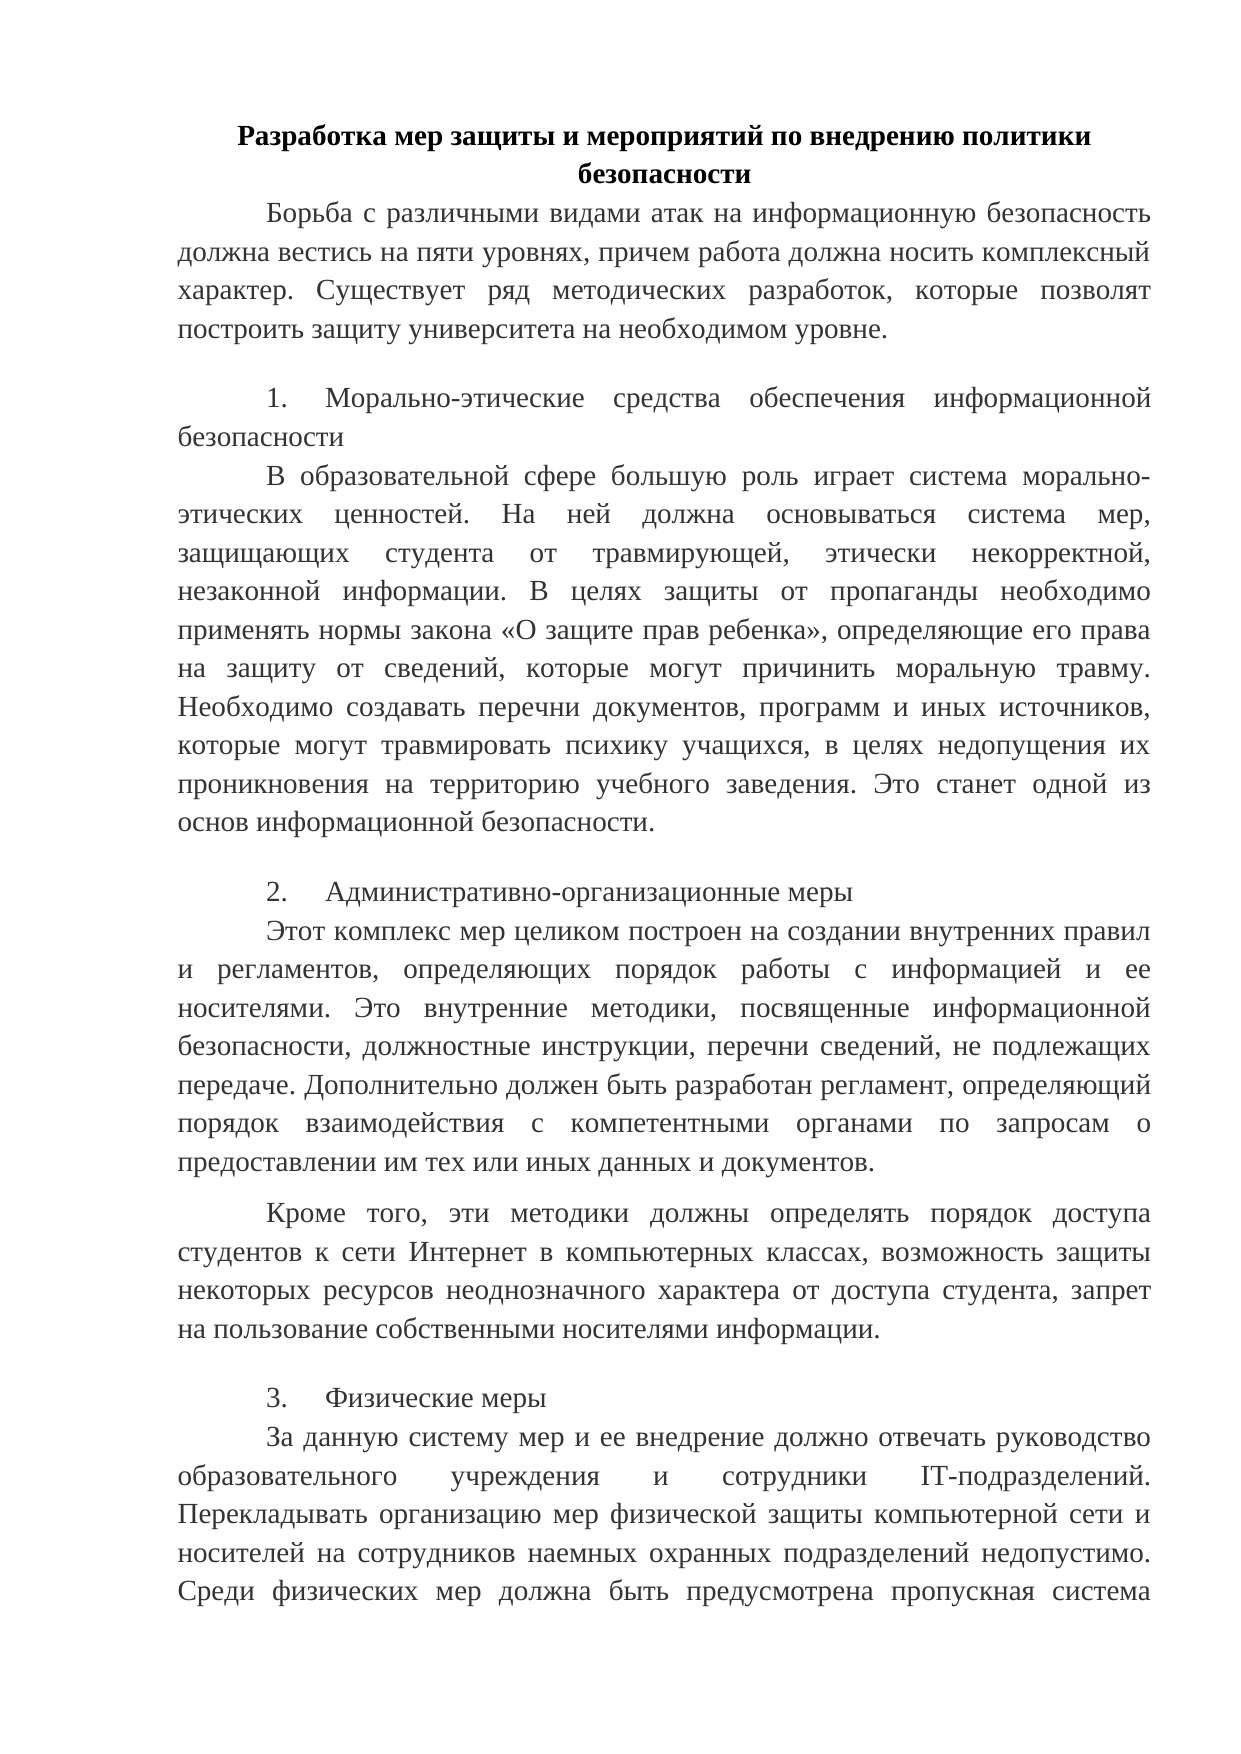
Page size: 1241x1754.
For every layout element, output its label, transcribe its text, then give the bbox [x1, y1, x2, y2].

subtitle Физические меры [177, 1381, 1152, 1414]
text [177, 1419, 1152, 1607]
subtitle Административно-организационные меры [177, 874, 1152, 908]
list Морально-этические средства обеспечения информационной безопасности [177, 381, 1152, 453]
text Борьба с различными видами атак на информационную безопасность должна вестись на пяти уровнях, причем работа должна носить комплексный характер. Существует ряд методических разработок, которые позволят построить защиту университета на необходимом уровне. [177, 306, 1152, 344]
text Кроме того, эти методики должны определять порядок доступа студентов к сети Интернет в компьютерных классах, возможность защиты некоторых ресурсов неоднозначного характера от доступа студента, запрет на пользование собственными носителями информации. [177, 1195, 1152, 1344]
text В образовательной сфере большую роль играет система морально-этических ценностей. На ней должна основываться система мер, защищающих студента от травмирующей, этически некорректной, незаконной информации. В целях защиты от пропаганды необходимо применять нормы закона «О защите прав ребенка», определяющие его права на защиту от сведений, которые могут причинить моральную травму. Необходимо создавать перечни документов, программ и иных источников, которые могут травмировать психику учащихся, в целях недопущения их проникновения на территорию учебного заведения. Это станет одной из основ информационной безопасности. [177, 458, 1152, 838]
text Борьба с различными видами атак на информационную безопасность должна вестись на пяти уровнях, причем работа должна носить комплексный характер. Существует ряд методических разработок, которые позволят построить защиту университета на необходимом уровне. [177, 195, 1152, 234]
text Этот комплекс мер целиком построен на создании внутренних правил и регламентов, определяющих порядок работы с информацией и ее носителями. Это внутренние методики, посвященные информационной безопасности, должностные инструкции, перечни сведений, не подлежащих передаче. Дополнительно должен быть разработан регламент, определяющий порядок взаимодействия с компетентными органами по запросам о предоставлении им тех или иных данных и документов. [177, 913, 1152, 1178]
text Разработка мер защиты и мероприятий по внедрению политики безопасности [177, 118, 1152, 190]
